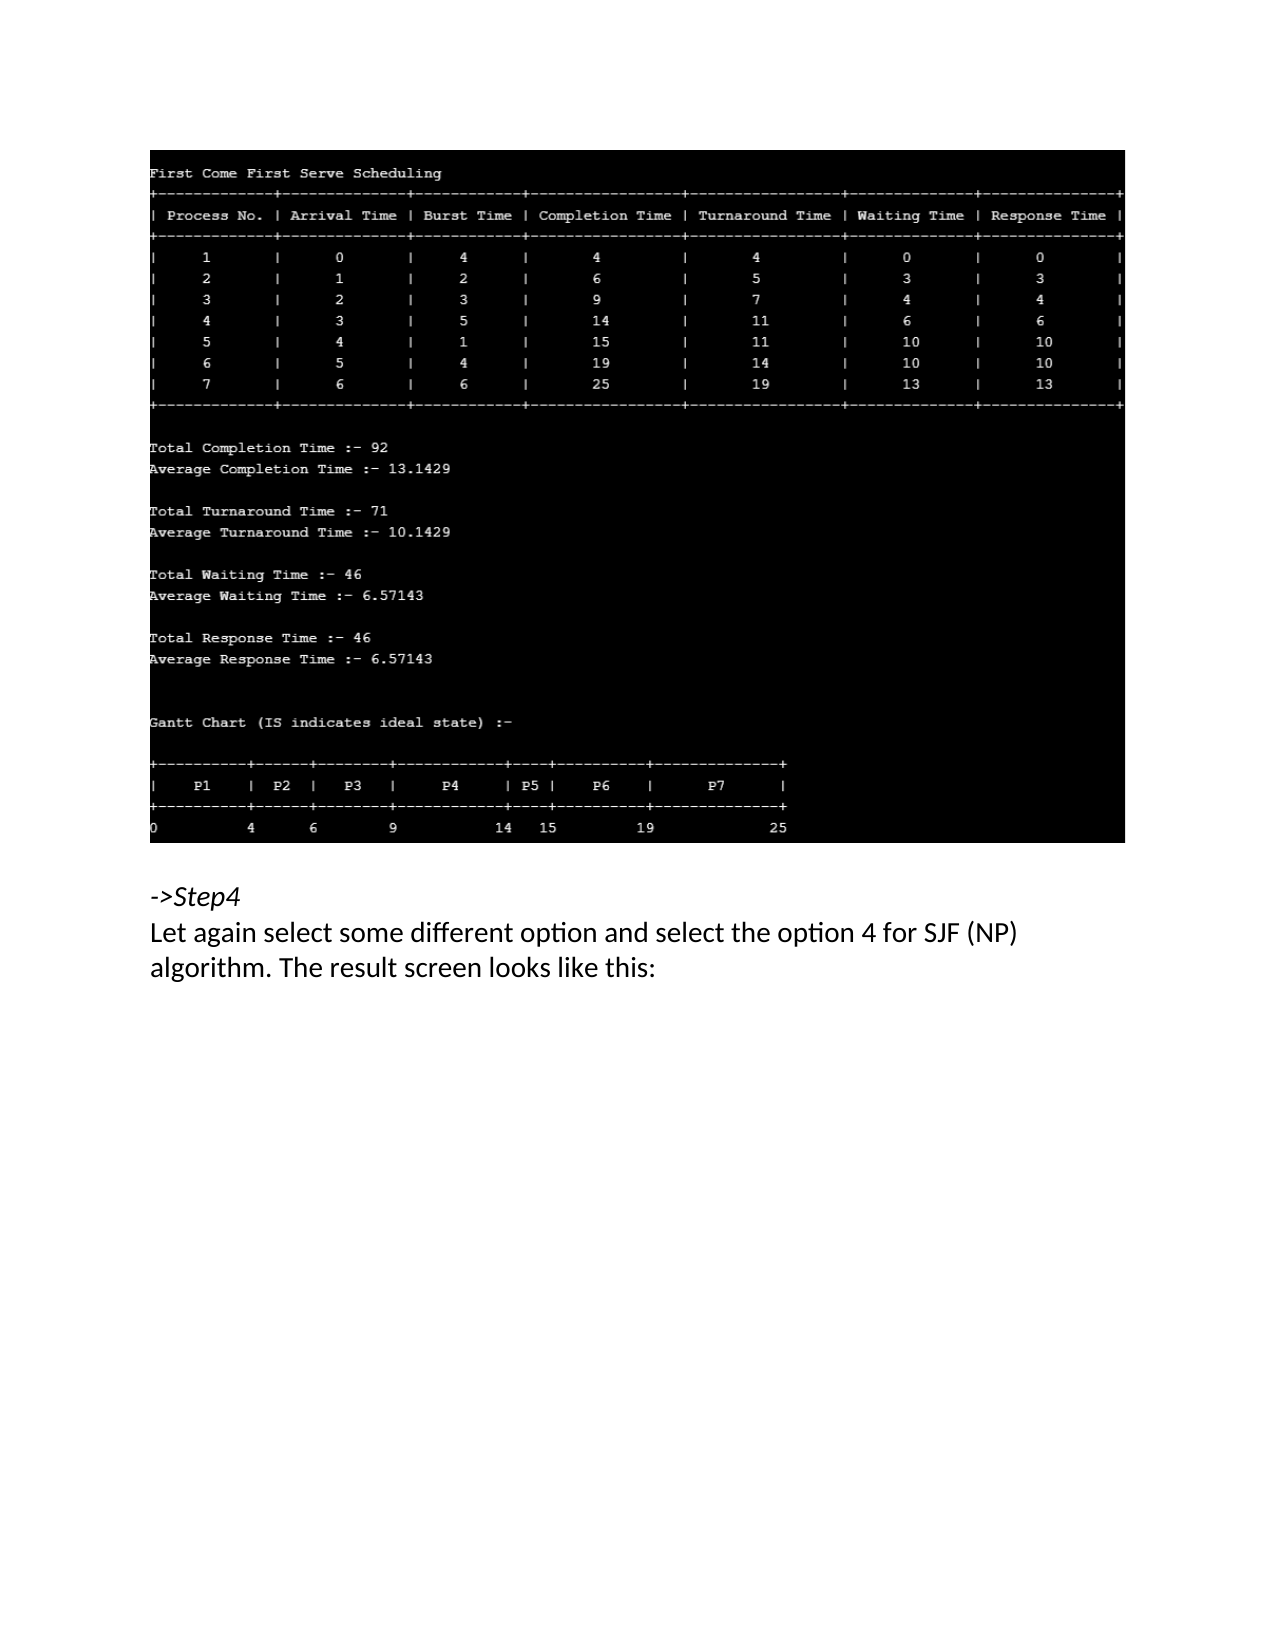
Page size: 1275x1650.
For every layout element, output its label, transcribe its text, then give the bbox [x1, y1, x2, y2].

text Let again select some different option and select the option 4 for SJF (NP) algorithm. The result screen looks like this: [150, 914, 1125, 985]
text ->Step4 [150, 878, 1125, 914]
picture [150, 150, 1125, 843]
